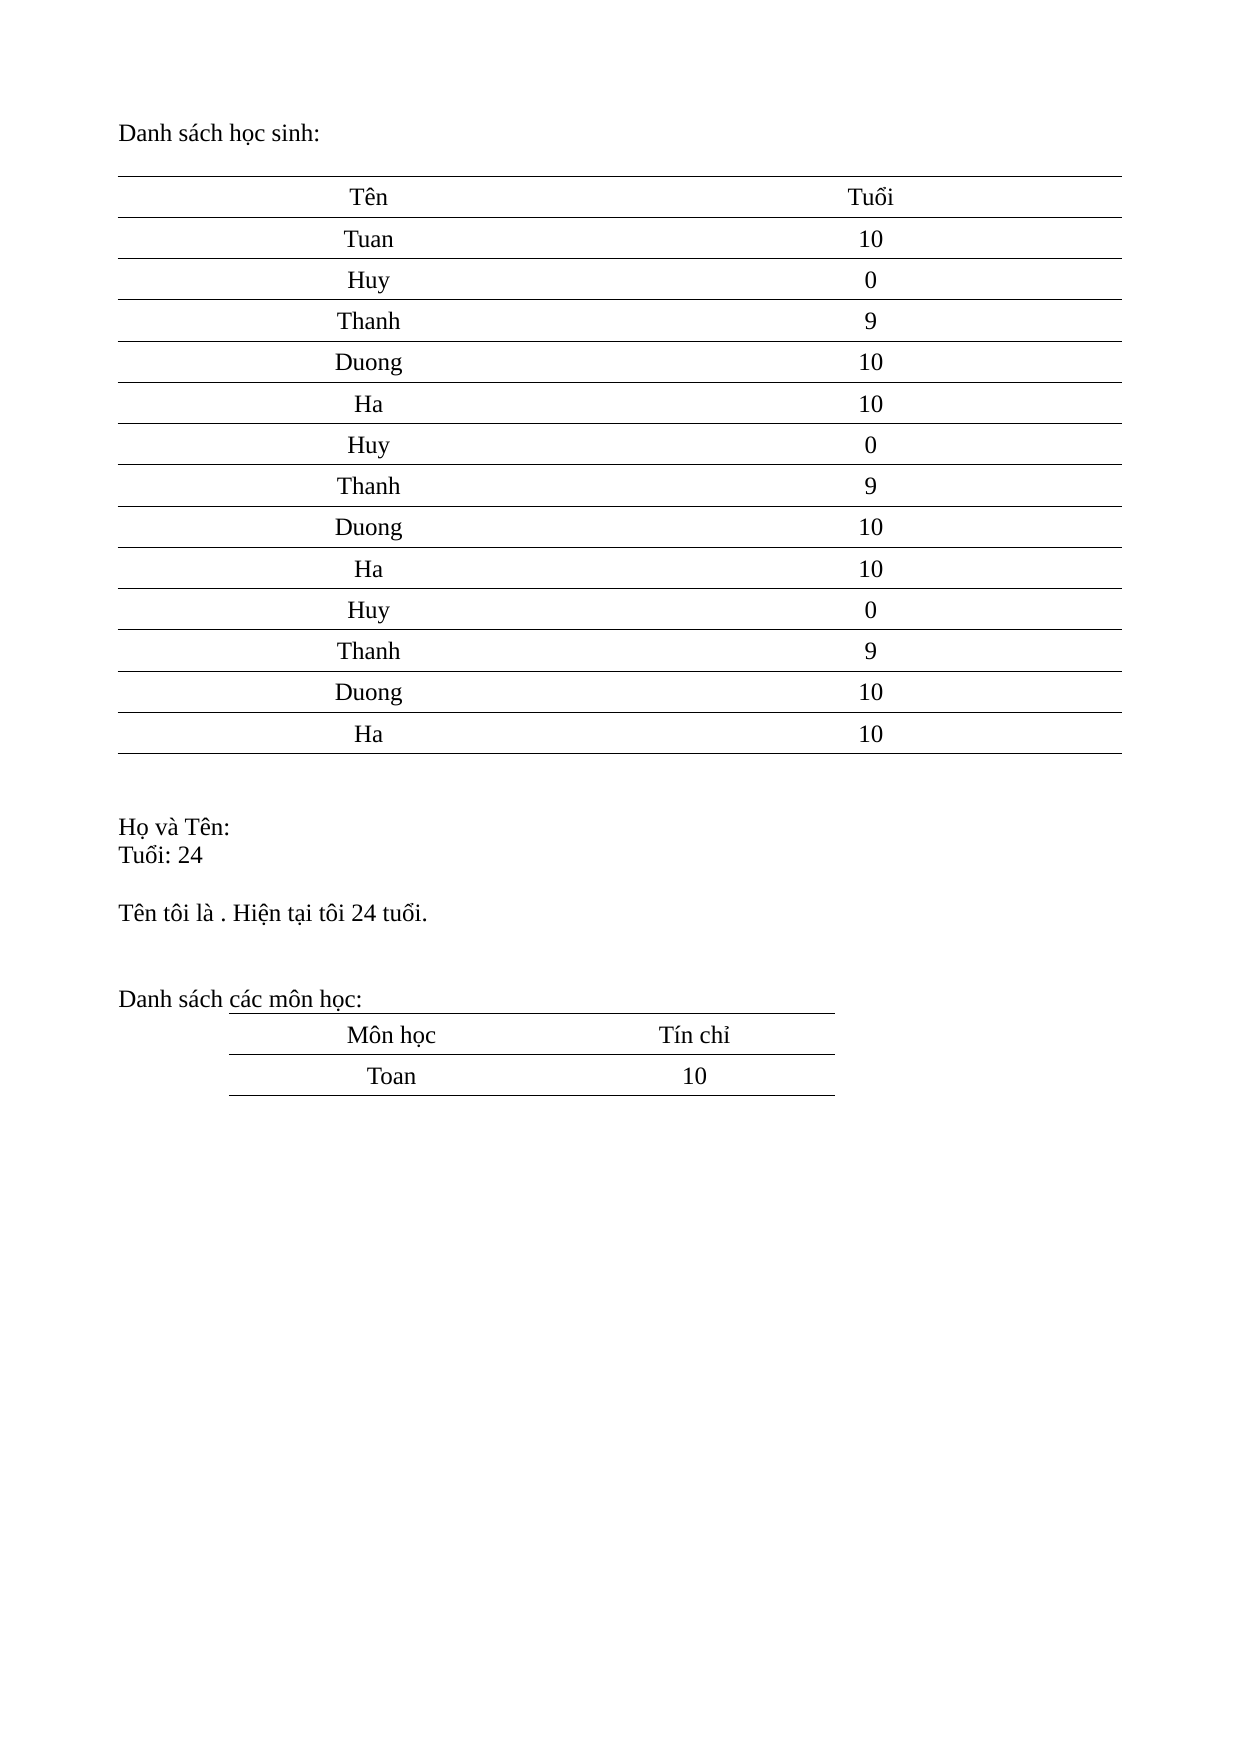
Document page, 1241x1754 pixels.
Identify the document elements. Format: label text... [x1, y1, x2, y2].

table_cell Thanh [118, 630, 619, 671]
table_cell Ha [118, 713, 619, 753]
table_cell 10 [620, 713, 1122, 753]
table_cell 10 [620, 548, 1122, 588]
table_cell 10 [620, 218, 1122, 258]
table_header Môn học [229, 1014, 554, 1054]
table_cell 0 [620, 259, 1122, 299]
table_cell 10 [554, 1055, 835, 1095]
text Tên tôi là . Hiện tại tôi 24 tuổi. [118, 898, 1122, 927]
table_cell Huy [118, 589, 619, 629]
table_cell 9 [620, 465, 1122, 506]
table_cell Thanh [118, 300, 619, 341]
table_cell Duong [118, 507, 619, 547]
table_cell Duong [118, 342, 619, 382]
table_cell Thanh [118, 465, 619, 506]
text Họ và Tên: [118, 812, 1122, 840]
table_header Tín chỉ [554, 1014, 835, 1054]
table_cell 0 [620, 424, 1122, 464]
table_cell Toan [229, 1055, 554, 1095]
table_cell 0 [620, 589, 1122, 629]
table_cell Ha [118, 383, 619, 423]
table_cell 10 [620, 342, 1122, 382]
text Danh sách các môn học: [118, 984, 1122, 1013]
text Danh sách học sinh: [118, 118, 1122, 147]
table_header Tuổi [620, 177, 1122, 217]
table_cell Tuan [118, 218, 619, 258]
table_cell 9 [620, 300, 1122, 341]
table_cell 10 [620, 507, 1122, 547]
table_cell Huy [118, 424, 619, 464]
table_cell Ha [118, 548, 619, 588]
table_cell 9 [620, 630, 1122, 671]
table_cell 10 [620, 383, 1122, 423]
table_cell Huy [118, 259, 619, 299]
table_cell Duong [118, 672, 619, 712]
table_header Tên [118, 177, 619, 217]
table_cell 10 [620, 672, 1122, 712]
text Tuổi: 24 [118, 840, 1122, 869]
